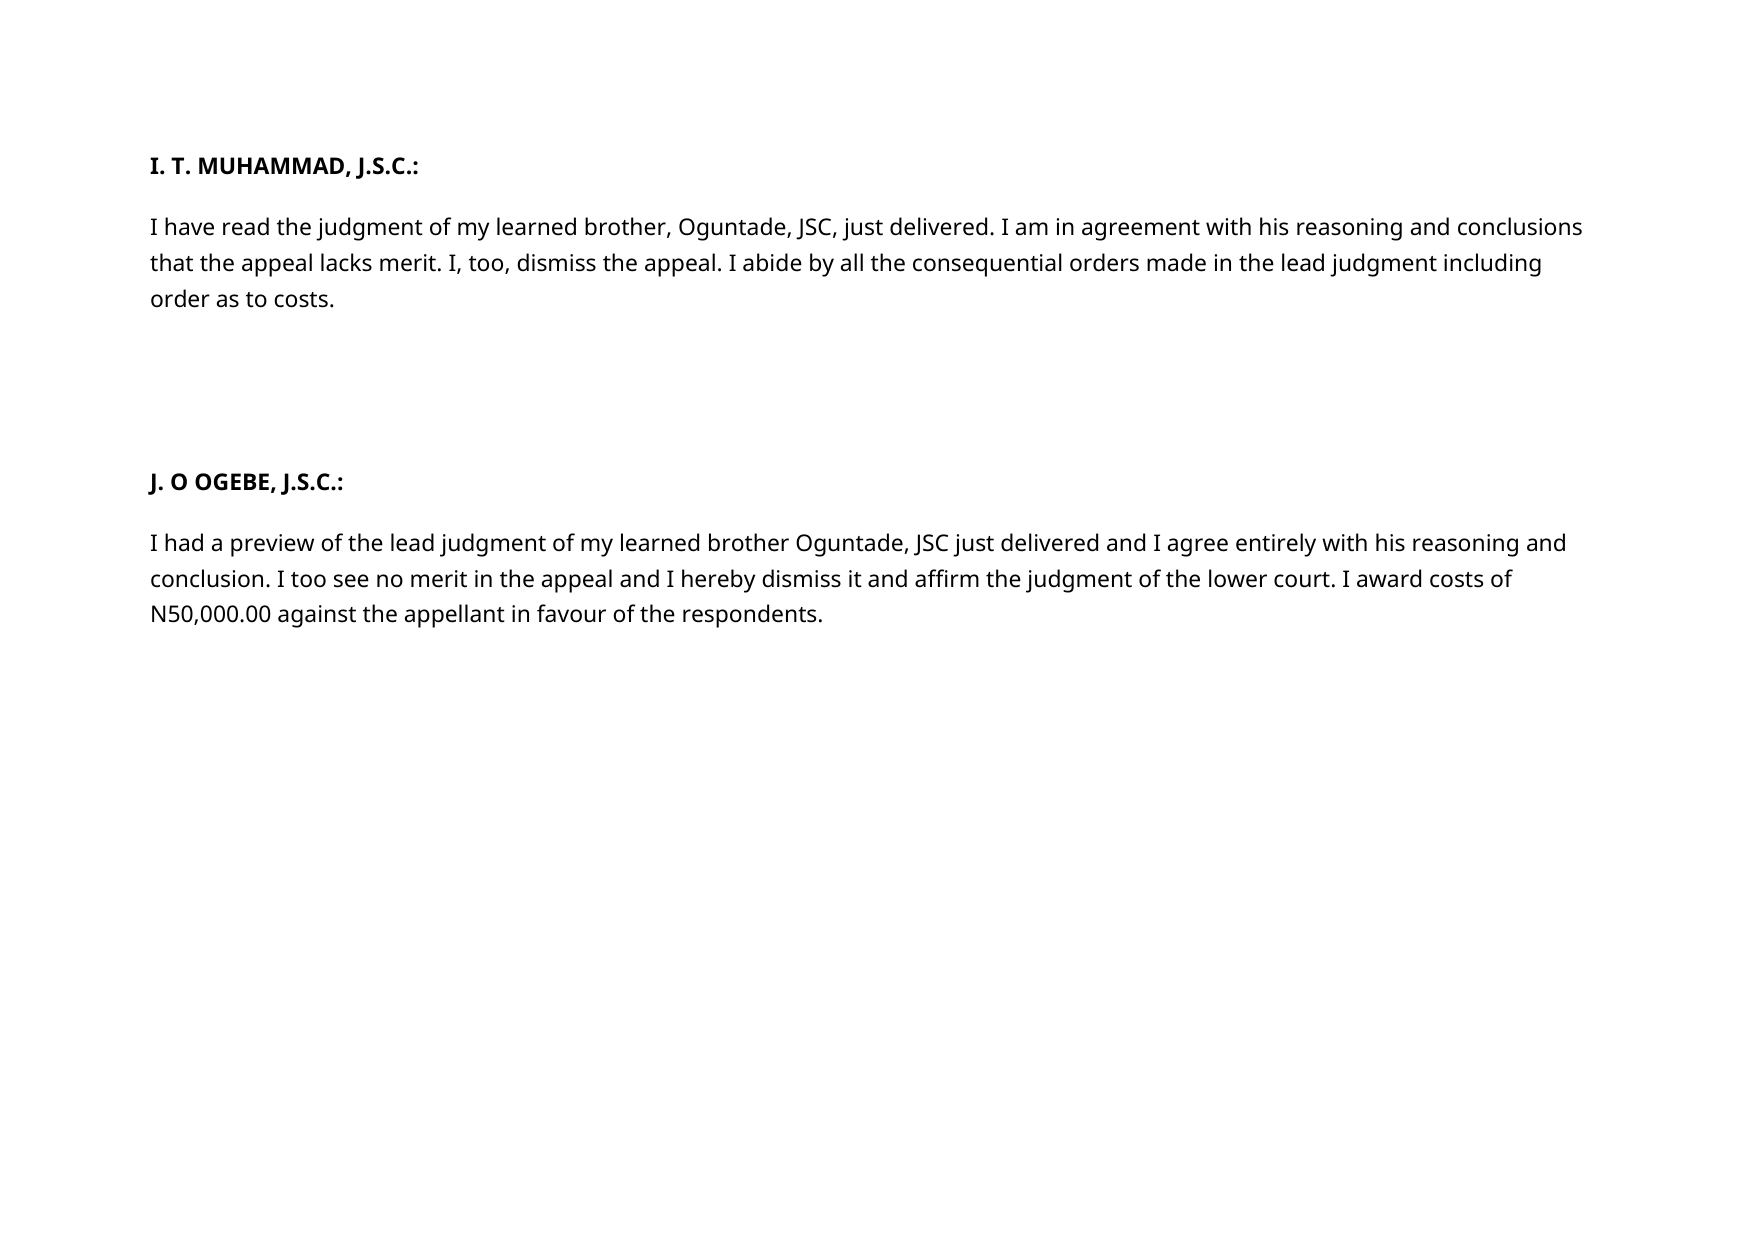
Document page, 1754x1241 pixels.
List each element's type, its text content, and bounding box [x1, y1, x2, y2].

text I have read the judgment of my learned brother, Oguntade, JSC, just delivered. I am in agreement with his reasoning and conclusions that the appeal lacks merit. I, too, dismiss the appeal. I abide by all the consequential orders made in the lead judgment including order as to costs. [150, 211, 1604, 314]
text J. O OGEBE, J.S.C.: [150, 466, 1604, 497]
text I. T. MUHAMMAD, J.S.C.: [150, 150, 1604, 181]
text I had a preview of the lead judgment of my learned brother Oguntade, JSC just delivered and I agree entirely with his reasoning and conclusion. I too see no merit in the appeal and I hereby dismiss it and affirm the judgment of the lower court. I award costs of N50,000.00 against the appellant in favour of the respondents. [150, 527, 1604, 630]
